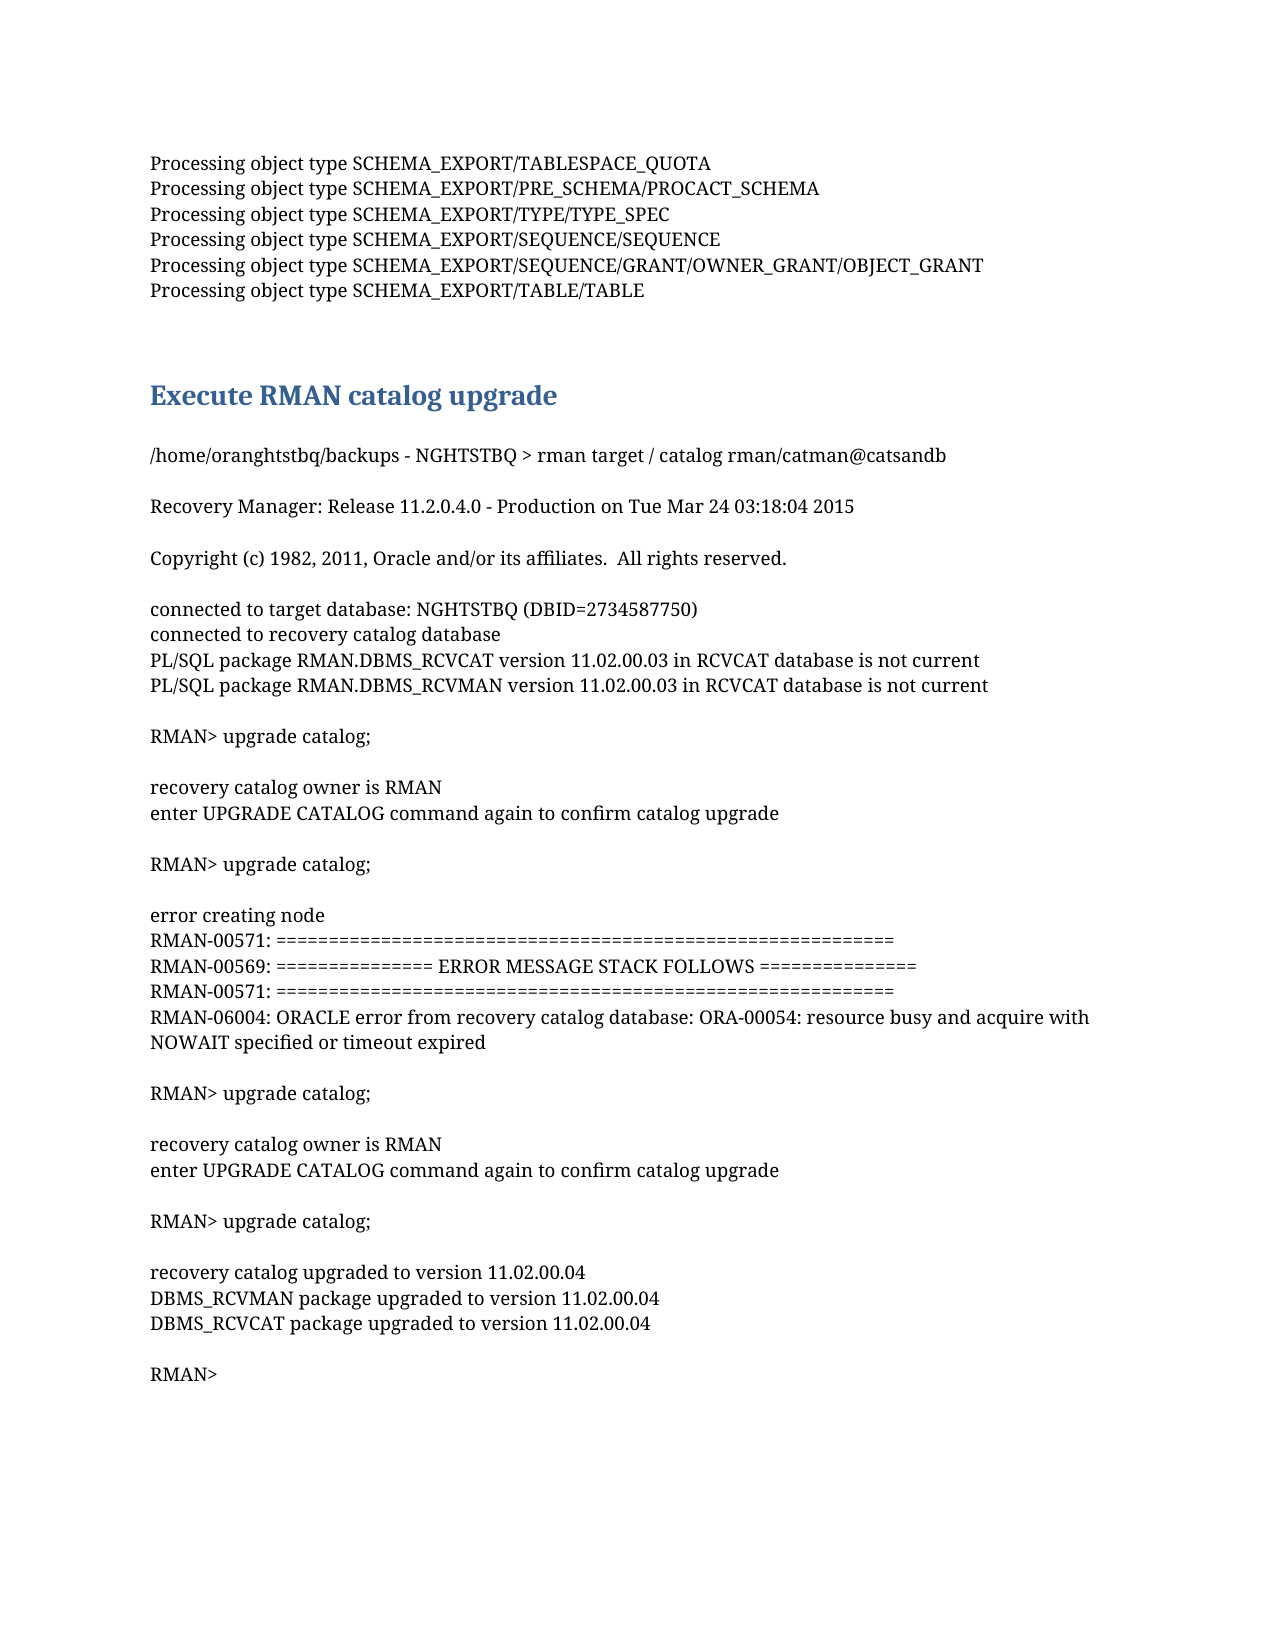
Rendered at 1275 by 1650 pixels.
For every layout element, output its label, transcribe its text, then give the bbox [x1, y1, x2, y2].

text /home/oranghtstbq/backups - NGHTSTBQ > rman target / catalog rman/catman@catsandb [150, 443, 1125, 468]
text RMAN-00569: =============== ERROR MESSAGE STACK FOLLOWS =============== [150, 953, 1125, 979]
text PL/SQL package RMAN.DBMS_RCVMAN version 11.02.00.03 in RCVCAT database is not current [150, 672, 1125, 698]
text Processing object type SCHEMA_EXPORT/TABLE/TABLE [150, 278, 1125, 303]
text RMAN> upgrade catalog; [150, 723, 1125, 749]
text recovery catalog upgraded to version 11.02.00.04 [150, 1259, 1125, 1285]
text RMAN> upgrade catalog; [150, 851, 1125, 877]
text recovery catalog owner is RMAN [150, 1132, 1125, 1157]
text error creating node [150, 902, 1125, 928]
text Copyright (c) 1982, 2011, Oracle and/or its affiliates. All rights reserved. [150, 545, 1125, 570]
text RMAN-00571: =========================================================== [150, 979, 1125, 1004]
text enter UPGRADE CATALOG command again to confirm catalog upgrade [150, 800, 1125, 826]
text connected to recovery catalog database [150, 621, 1125, 647]
text Processing object type SCHEMA_EXPORT/SEQUENCE/GRANT/OWNER_GRANT/OBJECT_GRANT [150, 252, 1125, 278]
text PL/SQL package RMAN.DBMS_RCVCAT version 11.02.00.03 in RCVCAT database is not current [150, 647, 1125, 672]
text DBMS_RCVCAT package upgraded to version 11.02.00.04 [150, 1310, 1125, 1336]
text Processing object type SCHEMA_EXPORT/TABLESPACE_QUOTA [150, 150, 1125, 176]
text Processing object type SCHEMA_EXPORT/PRE_SCHEMA/PROCACT_SCHEMA [150, 176, 1125, 201]
text enter UPGRADE CATALOG command again to confirm catalog upgrade [150, 1157, 1125, 1183]
text RMAN-06004: ORACLE error from recovery catalog database: ORA-00054: resource busy and acquire with NOWAIT specified or timeout expired [150, 1004, 1125, 1055]
text Processing object type SCHEMA_EXPORT/SEQUENCE/SEQUENCE [150, 227, 1125, 252]
text Processing object type SCHEMA_EXPORT/TYPE/TYPE_SPEC [150, 201, 1125, 227]
text connected to target database: NGHTSTBQ (DBID=2734587750) [150, 596, 1125, 621]
text RMAN-00571: =========================================================== [150, 928, 1125, 953]
text Recovery Manager: Release 11.2.0.4.0 - Production on Tue Mar 24 03:18:04 2015 [150, 494, 1125, 519]
text RMAN> upgrade catalog; [150, 1081, 1125, 1106]
text RMAN> [150, 1361, 1125, 1387]
text RMAN> upgrade catalog; [150, 1208, 1125, 1234]
subtitle Execute RMAN catalog upgrade [150, 379, 1125, 412]
text recovery catalog owner is RMAN [150, 774, 1125, 800]
text DBMS_RCVMAN package upgraded to version 11.02.00.04 [150, 1285, 1125, 1310]
